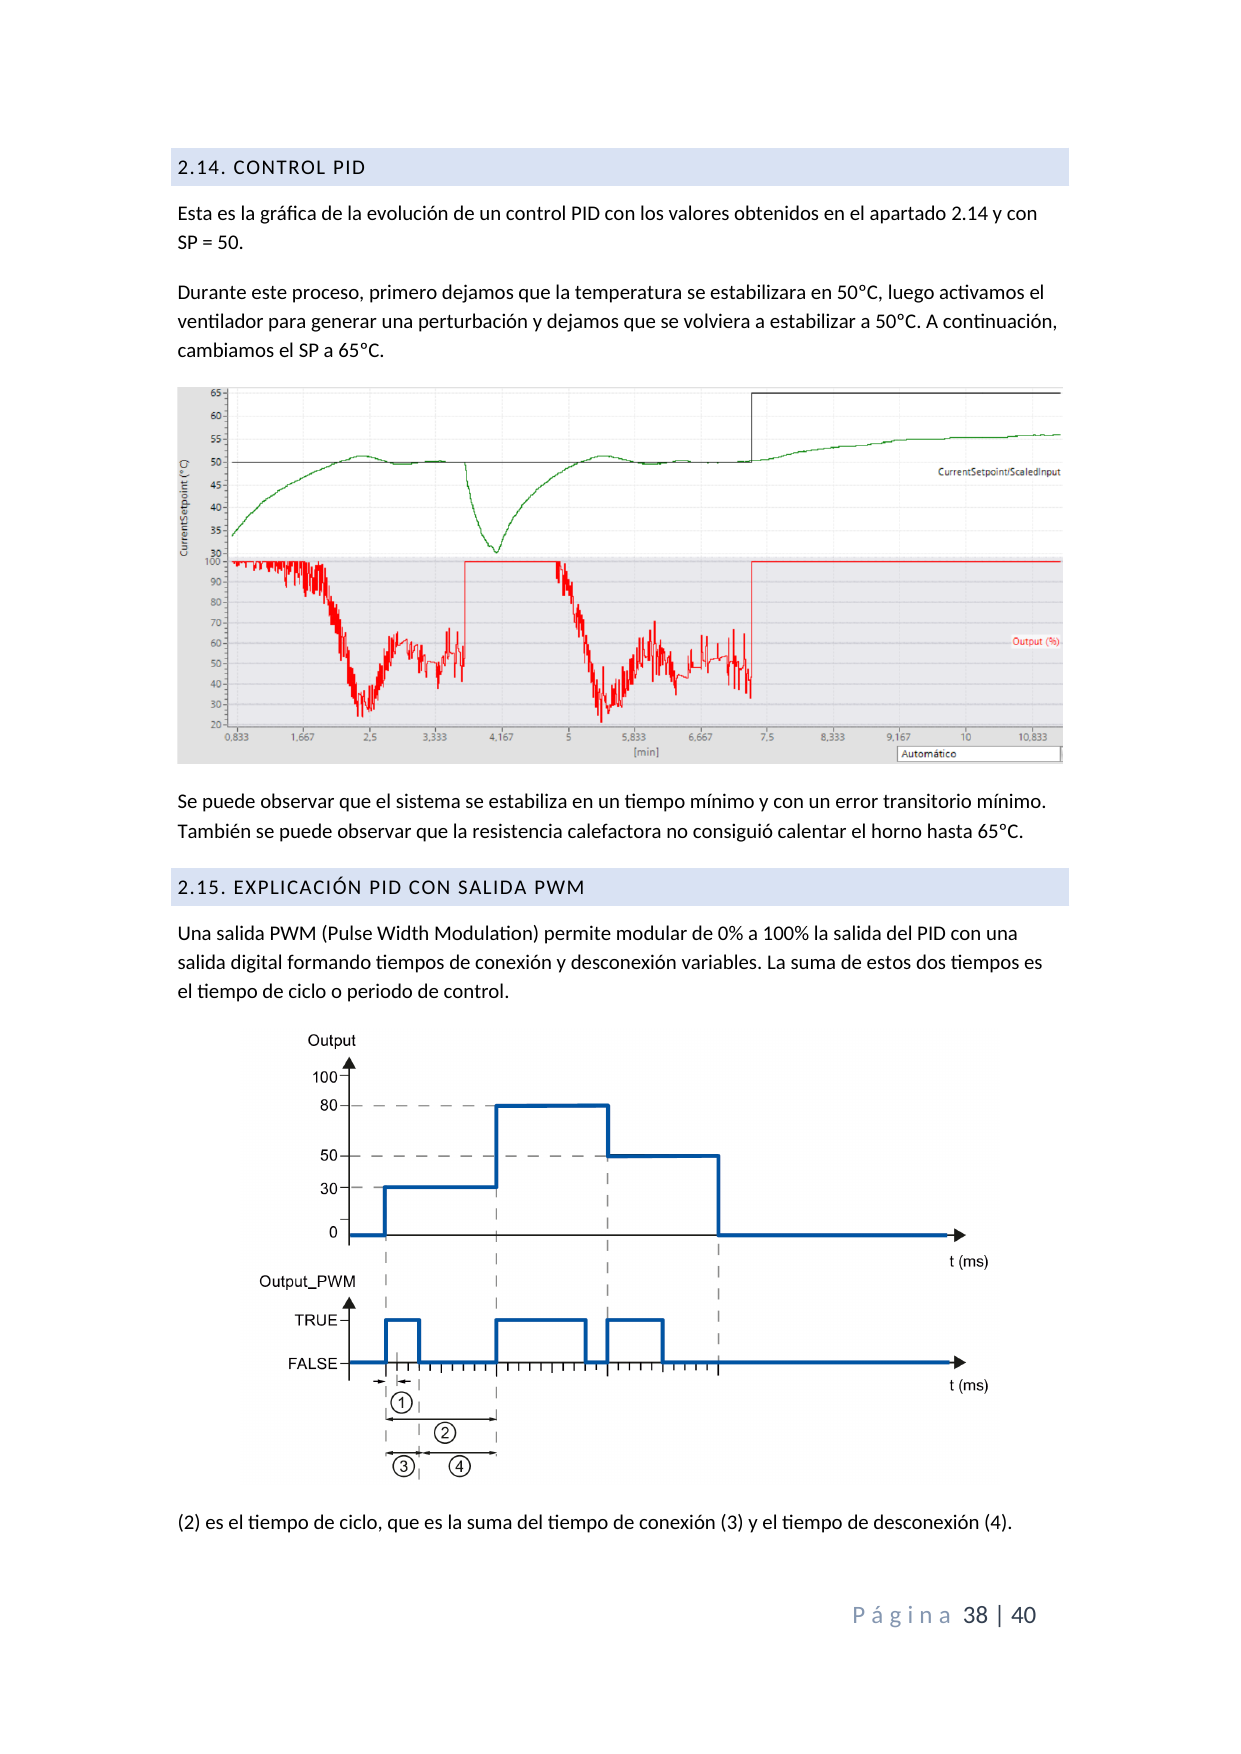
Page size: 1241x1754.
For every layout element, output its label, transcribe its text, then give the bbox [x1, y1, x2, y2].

text Esta es la gráfica de la evolución de un control PID con los valores obtenidos en el apartado 2.14 y con SP = 50. [177, 200, 1063, 254]
subtitle 2.15. Explicación PID con Salida PWM [177, 874, 1063, 899]
text (2) es el tiempo de ciclo, que es la suma del tiempo de conexión (3) y el tiempo de desconexión (4). [177, 1509, 1063, 1535]
picture [240, 1028, 1001, 1485]
text Una salida PWM (Pulse Width Modulation) permite modular de 0% a 100% la salida del PID con una salida digital formando tiempos de conexión y desconexión variables. La suma de estos dos tiempos es el tiempo de ciclo o periodo de control. [177, 920, 1063, 1004]
picture [177, 387, 1063, 764]
text Se puede observar que el sistema se estabiliza en un tiempo mínimo y con un error transitorio mínimo. También se puede observar que la resistencia calefactora no consiguió calentar el horno hasta 65ºC. [177, 789, 1063, 843]
subtitle 2.14. Control PID [177, 154, 1063, 179]
text Durante este proceso, primero dejamos que la temperatura se estabilizara en 50ºC, luego activamos el ventilador para generar una perturbación y dejamos que se volviera a estabilizar a 50ºC. A continuación, cambiamos el SP a 65ºC. [177, 279, 1063, 363]
